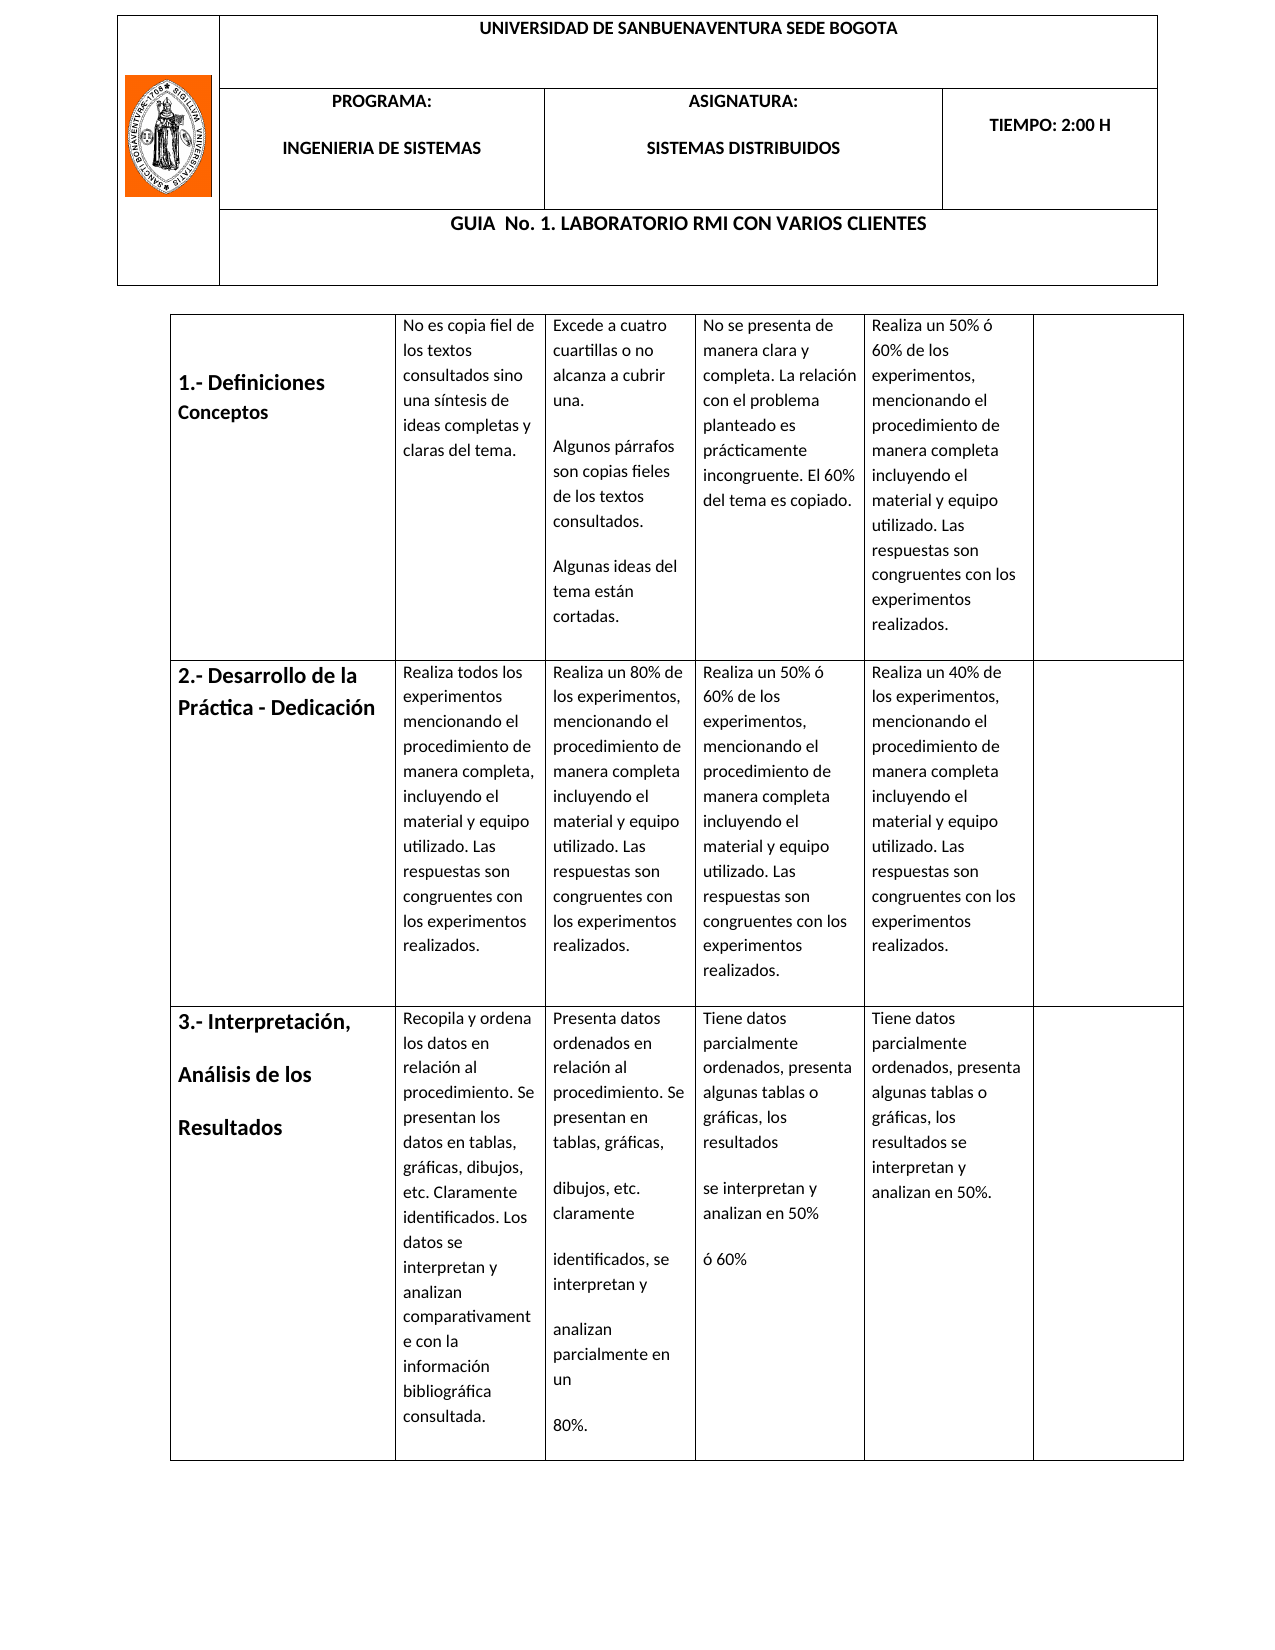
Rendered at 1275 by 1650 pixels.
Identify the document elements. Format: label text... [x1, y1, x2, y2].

table_cell No se presenta de manera clara y completa. La relación con el problema planteado es prácticamente incongruente. El 60% del tema es copiado. [696, 315, 864, 660]
table_cell Recopila y ordena los datos en relación al procedimiento. Se presentan los datos en tablas, gráficas, dibujos, etc. Claramente identificados. Los datos se interpretan y analizan comparativamente con la información bibliográfica consultada. [396, 1007, 545, 1460]
table_cell [1034, 1007, 1183, 1460]
table_cell Realiza un 50% ó 60% de los experimentos, mencionando el procedimiento de manera completa incluyendo el material y equipo utilizado. Las respuestas son congruentes con los experimentos realizados. [696, 661, 864, 1006]
table_cell 1.- Definiciones Conceptos [171, 315, 395, 660]
table_cell [1034, 315, 1183, 660]
table_cell Realiza todos los experimentos mencionando el procedimiento de manera completa, incluyendo el material y equipo utilizado. Las respuestas son congruentes con los experimentos realizados. [396, 661, 545, 1006]
table_cell Realiza un 50% ó 60% de los experimentos, mencionando el procedimiento de manera completa incluyendo el material y equipo utilizado. Las respuestas son congruentes con los experimentos realizados. [865, 315, 1033, 660]
table_cell 2.- Desarrollo de la Práctica - Dedicación [171, 661, 395, 1006]
table_cell 3.- Interpretación, Análisis de los Resultados [171, 1007, 395, 1460]
table_cell Presenta datos ordenados en relación al procedimiento. Se presentan en tablas, gráficas, dibujos, etc. claramente identificados, se interpretan y analizan parcialmente en un 80%. [546, 1007, 695, 1460]
table_cell [1034, 661, 1183, 1006]
picture [125, 75, 212, 197]
table_cell Tiene datos parcialmente ordenados, presenta algunas tablas o gráficas, los resultados se interpretan y analizan en 50%. [865, 1007, 1033, 1460]
table_cell Excede a cuatro cuartillas o no alcanza a cubrir una. Algunos párrafos son copias fieles de los textos consultados. Algunas ideas del tema están cortadas. [546, 315, 695, 660]
table_cell Realiza un 80% de los experimentos, mencionando el procedimiento de manera completa incluyendo el material y equipo utilizado. Las respuestas son congruentes con los experimentos realizados. [546, 661, 695, 1006]
table_cell Realiza un 40% de los experimentos, mencionando el procedimiento de manera completa incluyendo el material y equipo utilizado. Las respuestas son congruentes con los experimentos realizados. [865, 661, 1033, 1006]
table_cell Tiene datos parcialmente ordenados, presenta algunas tablas o gráficas, los resultados se interpretan y analizan en 50% ó 60% [696, 1007, 864, 1460]
table_cell No es copia fiel de los textos consultados sino una síntesis de ideas completas y claras del tema. [396, 315, 545, 660]
